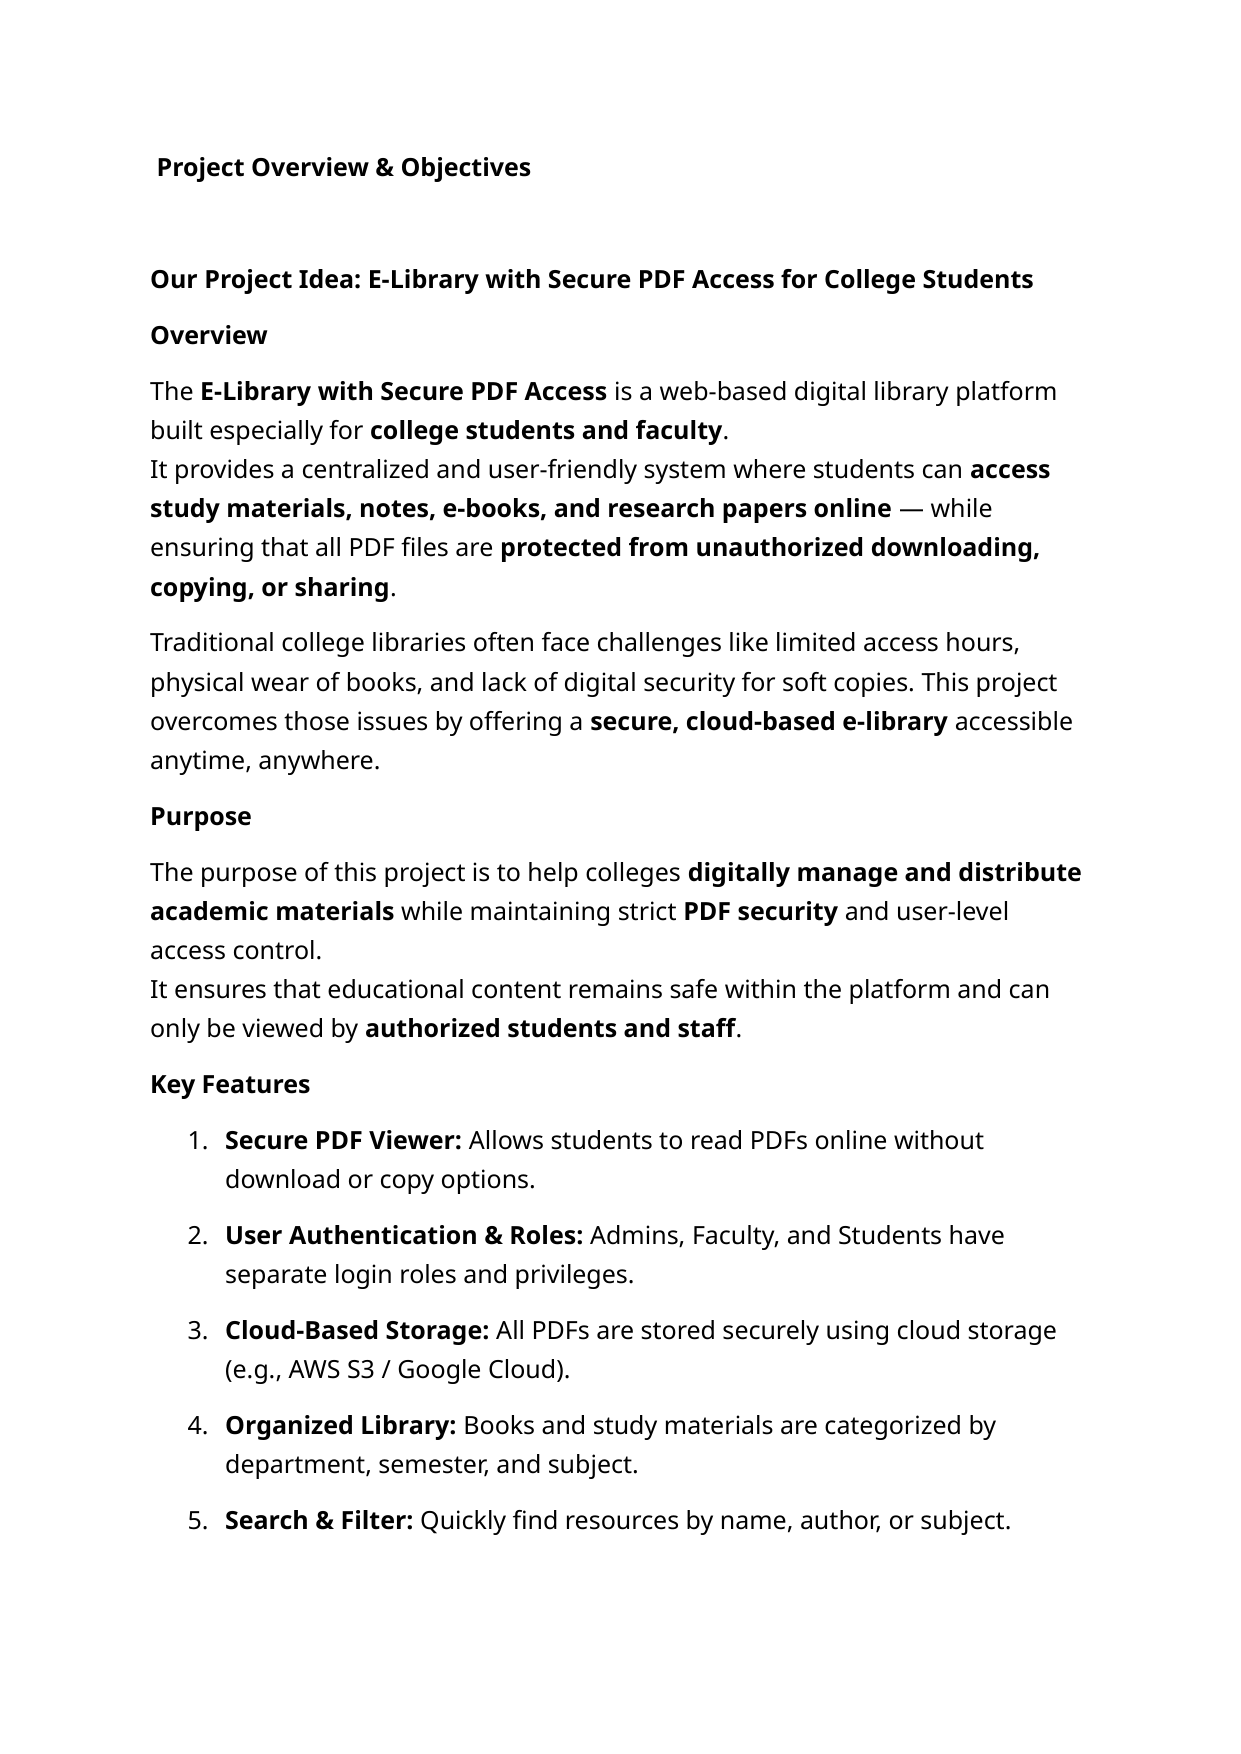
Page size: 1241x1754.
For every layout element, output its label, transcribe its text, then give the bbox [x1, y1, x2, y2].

text Key Features [150, 1067, 1090, 1101]
list User Authentication & Roles: Admins, Faculty, and Students have separate login roles and privileges. [187, 1217, 1090, 1291]
list Secure PDF Viewer: Allows students to read PDFs online without download or copy options. [187, 1122, 1090, 1196]
text The purpose of this project is to help colleges digitally manage and distribute academic materials while maintaining strict PDF security and user-level access control. It ensures that educational content remains safe within the platform and can only be viewed by authorized students and staff. [150, 854, 1090, 1045]
list Cloud-Based Storage: All PDFs are stored securely using cloud storage (e.g., AWS S3 / Google Cloud). [187, 1312, 1090, 1386]
text Overview [150, 317, 1090, 352]
text Purpose [150, 798, 1090, 832]
text Project Overview & Objectives [150, 150, 1090, 184]
text Our Project Idea: E-Library with Secure PDF Access for College Students [150, 262, 1090, 296]
text Traditional college libraries often face challenges like limited access hours, physical wear of books, and lack of digital security for soft copies. This project overcomes those issues by offering a secure, cloud-based e-library accessible anytime, anywhere. [150, 625, 1090, 777]
list Search & Filter: Quickly find resources by name, author, or subject. [187, 1502, 1090, 1537]
text The E-Library with Secure PDF Access is a web-based digital library platform built especially for college students and faculty. It provides a centralized and user-friendly system where students can access study materials, notes, e-books, and research papers online — while ensuring that all PDF files are protected from unauthorized downloading, copying, or sharing. [150, 373, 1090, 603]
list Organized Library: Books and study materials are categorized by department, semester, and subject. [187, 1407, 1090, 1481]
